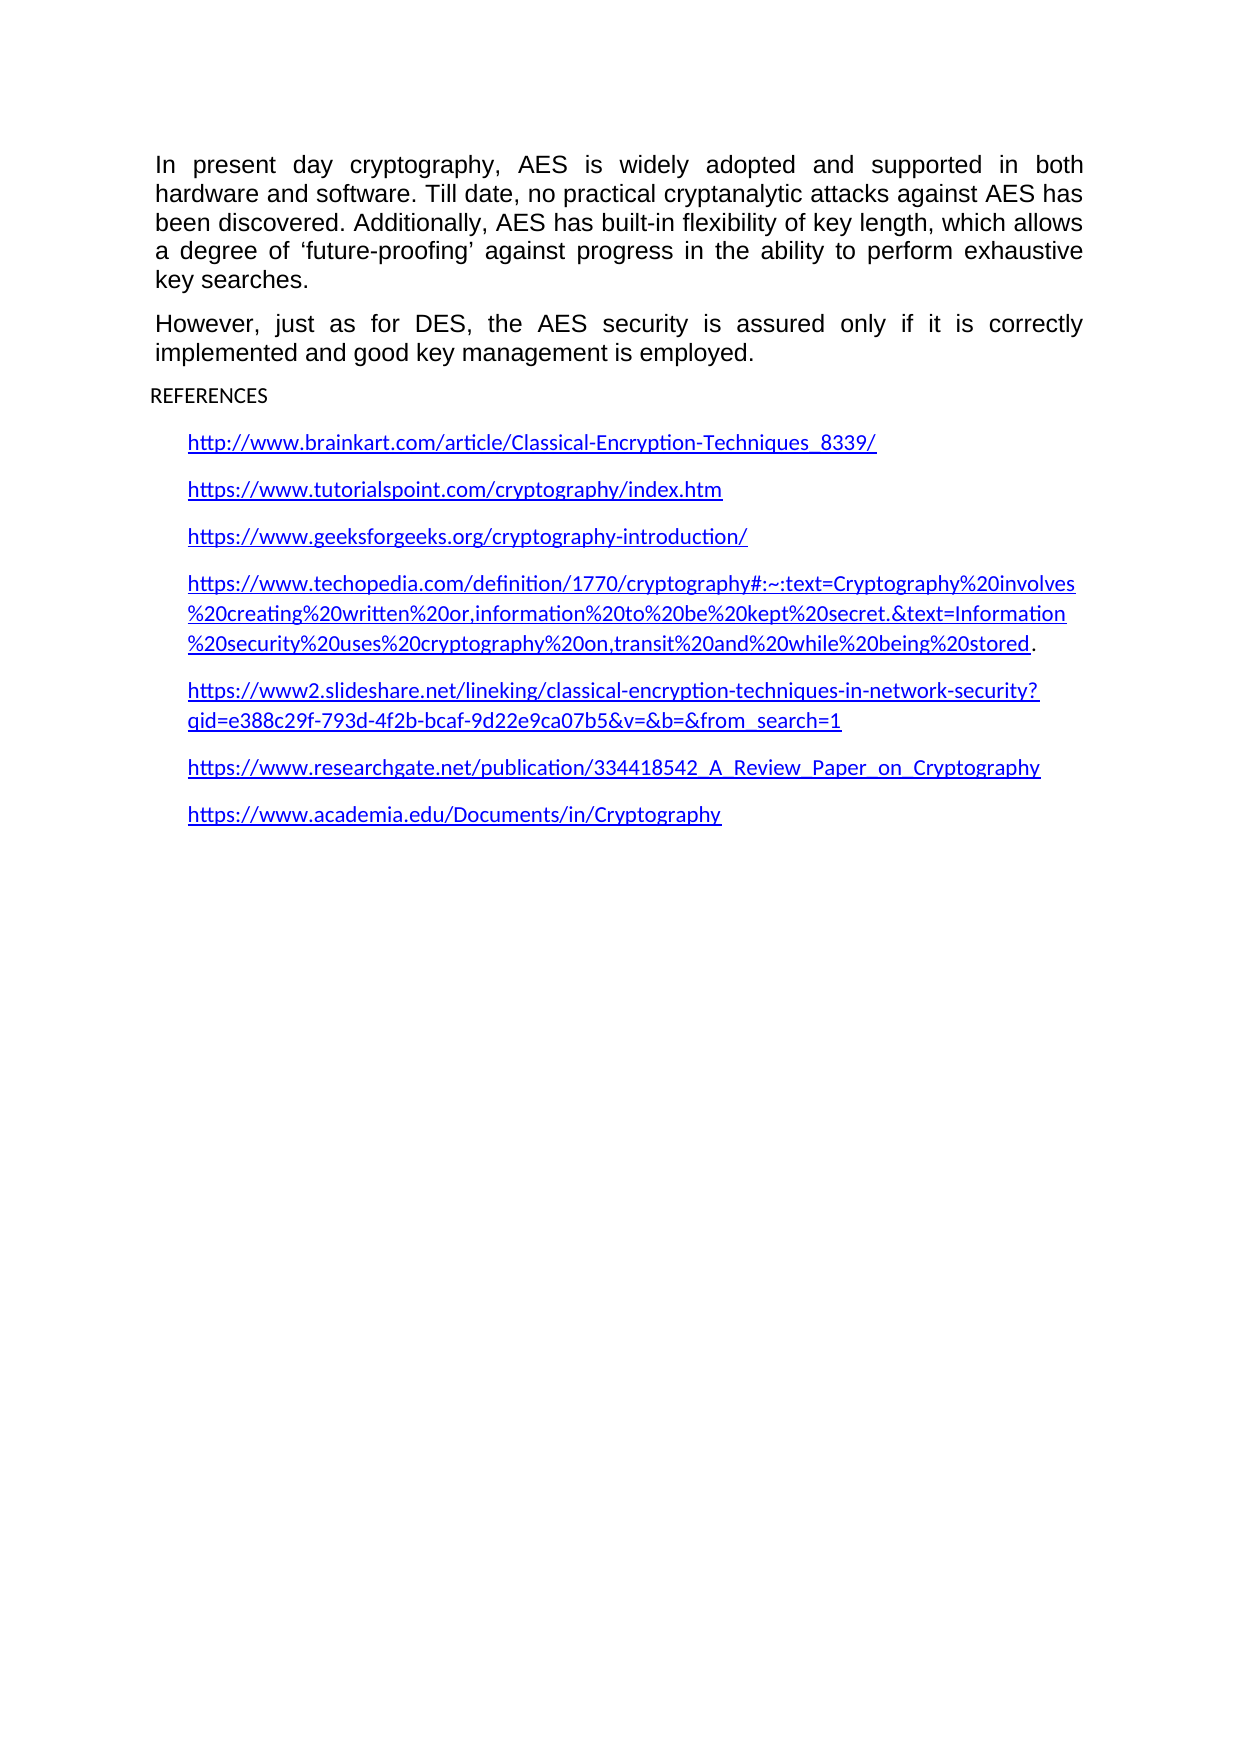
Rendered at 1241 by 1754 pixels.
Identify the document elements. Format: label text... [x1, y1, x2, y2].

text In present day cryptography, AES is widely adopted and supported in both hardware and software. Till date, no practical cryptanalytic attacks against AES has been discovered. Additionally, AES has built-in flexibility of key length, which allows a degree of ‘future-proofing’ against progress in the ability to perform exhaustive key searches. [155, 150, 1085, 294]
text http://www.brainkart.com/article/Classical-Encryption-Techniques_8339/ [187, 428, 1090, 456]
text https://www.techopedia.com/definition/1770/cryptography#:~:text=Cryptography%20involves%20creating%20written%20or,information%20to%20be%20kept%20secret.&text=Information%20security%20uses%20cryptography%20on,transit%20and%20while%20being%20stored. [187, 569, 1090, 657]
text https://www.researchgate.net/publication/334418542_A_Review_Paper_on_Cryptography [187, 753, 1090, 781]
text REFERENCES [150, 381, 1090, 409]
text However, just as for DES, the AES security is assured only if it is correctly implemented and good key management is employed. [155, 309, 1085, 366]
text https://www.academia.edu/Documents/in/Cryptography [187, 800, 1090, 828]
text https://www.tutorialspoint.com/cryptography/index.htm [187, 475, 1090, 503]
text https://www.geeksforgeeks.org/cryptography-introduction/ [187, 522, 1090, 550]
text https://www2.slideshare.net/lineking/classical-encryption-techniques-in-network-security?qid=e388c29f-793d-4f2b-bcaf-9d22e9ca07b5&v=&b=&from_search=1 [187, 676, 1090, 734]
